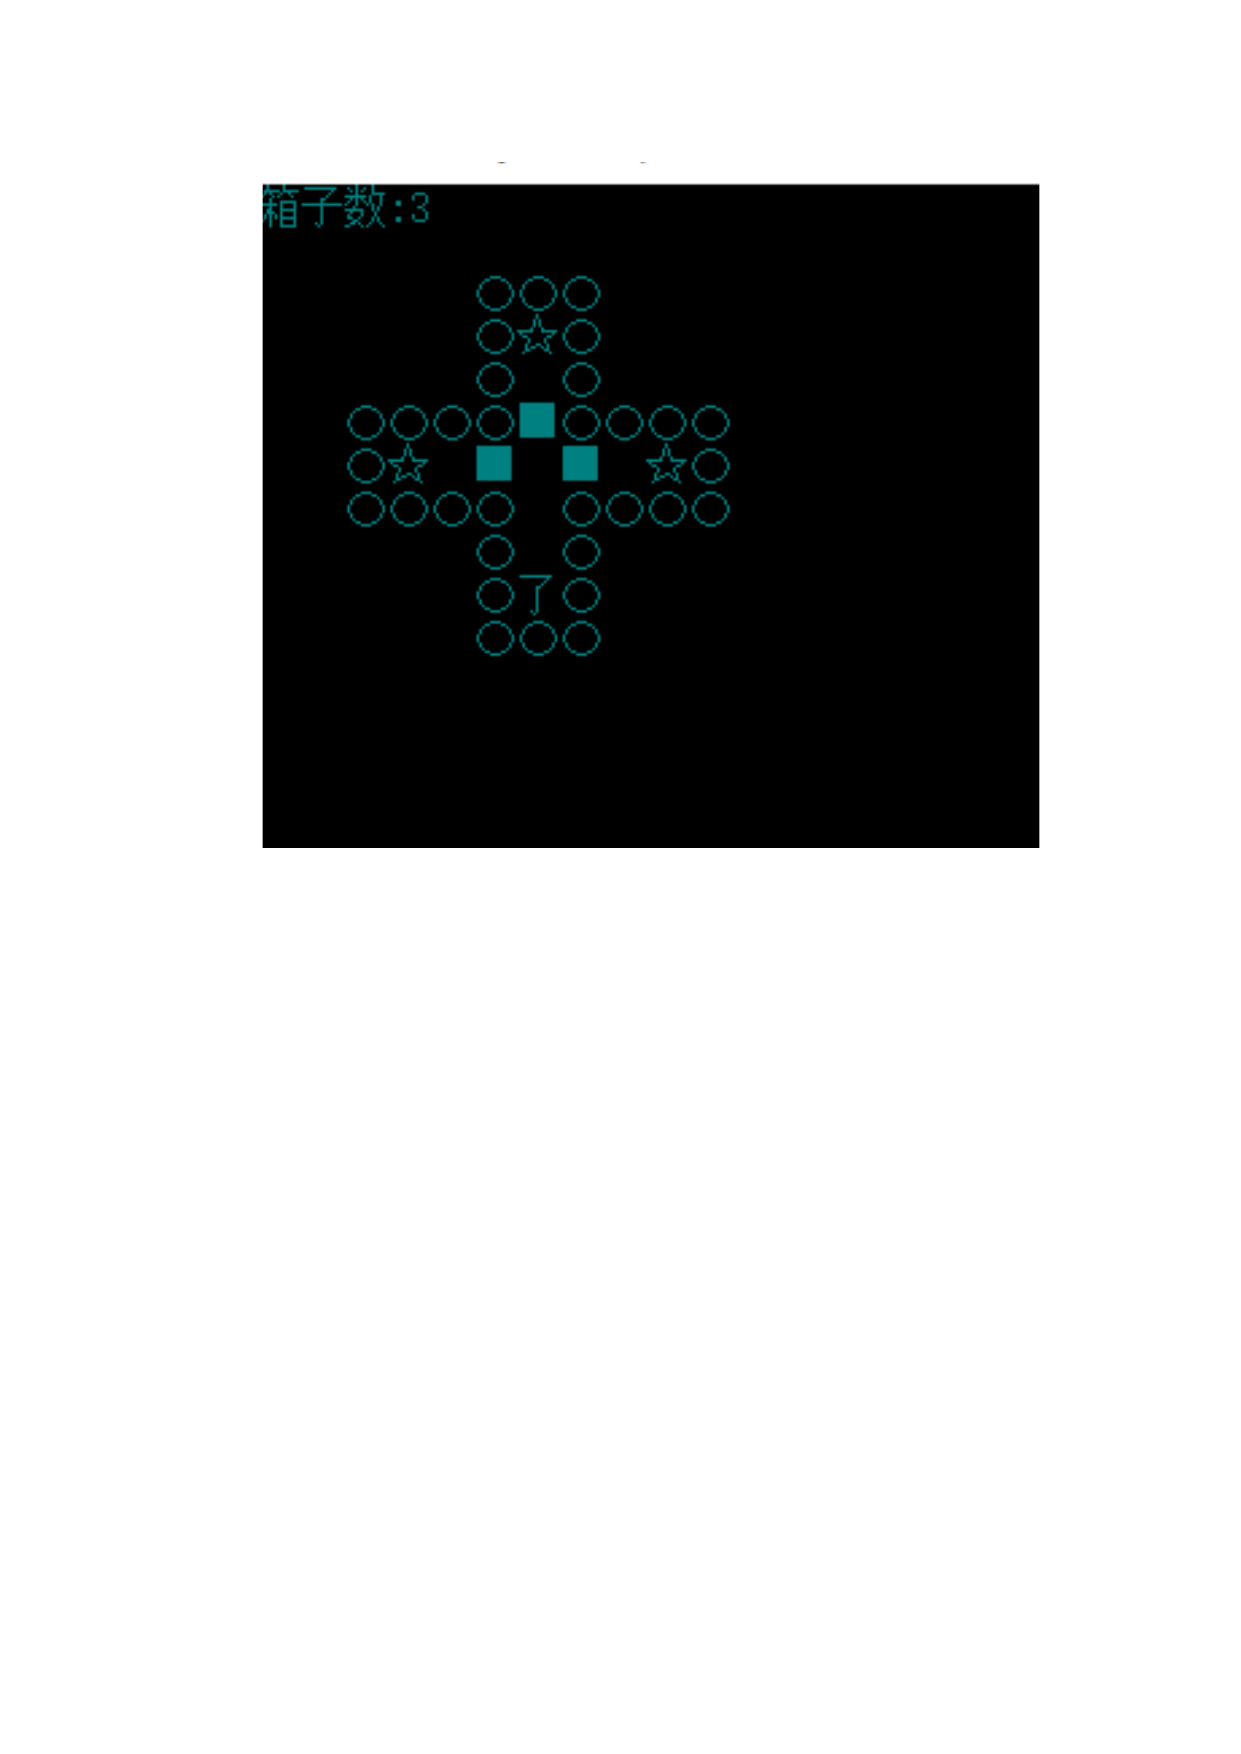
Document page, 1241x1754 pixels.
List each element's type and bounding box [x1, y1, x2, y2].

picture [262, 162, 1040, 848]
